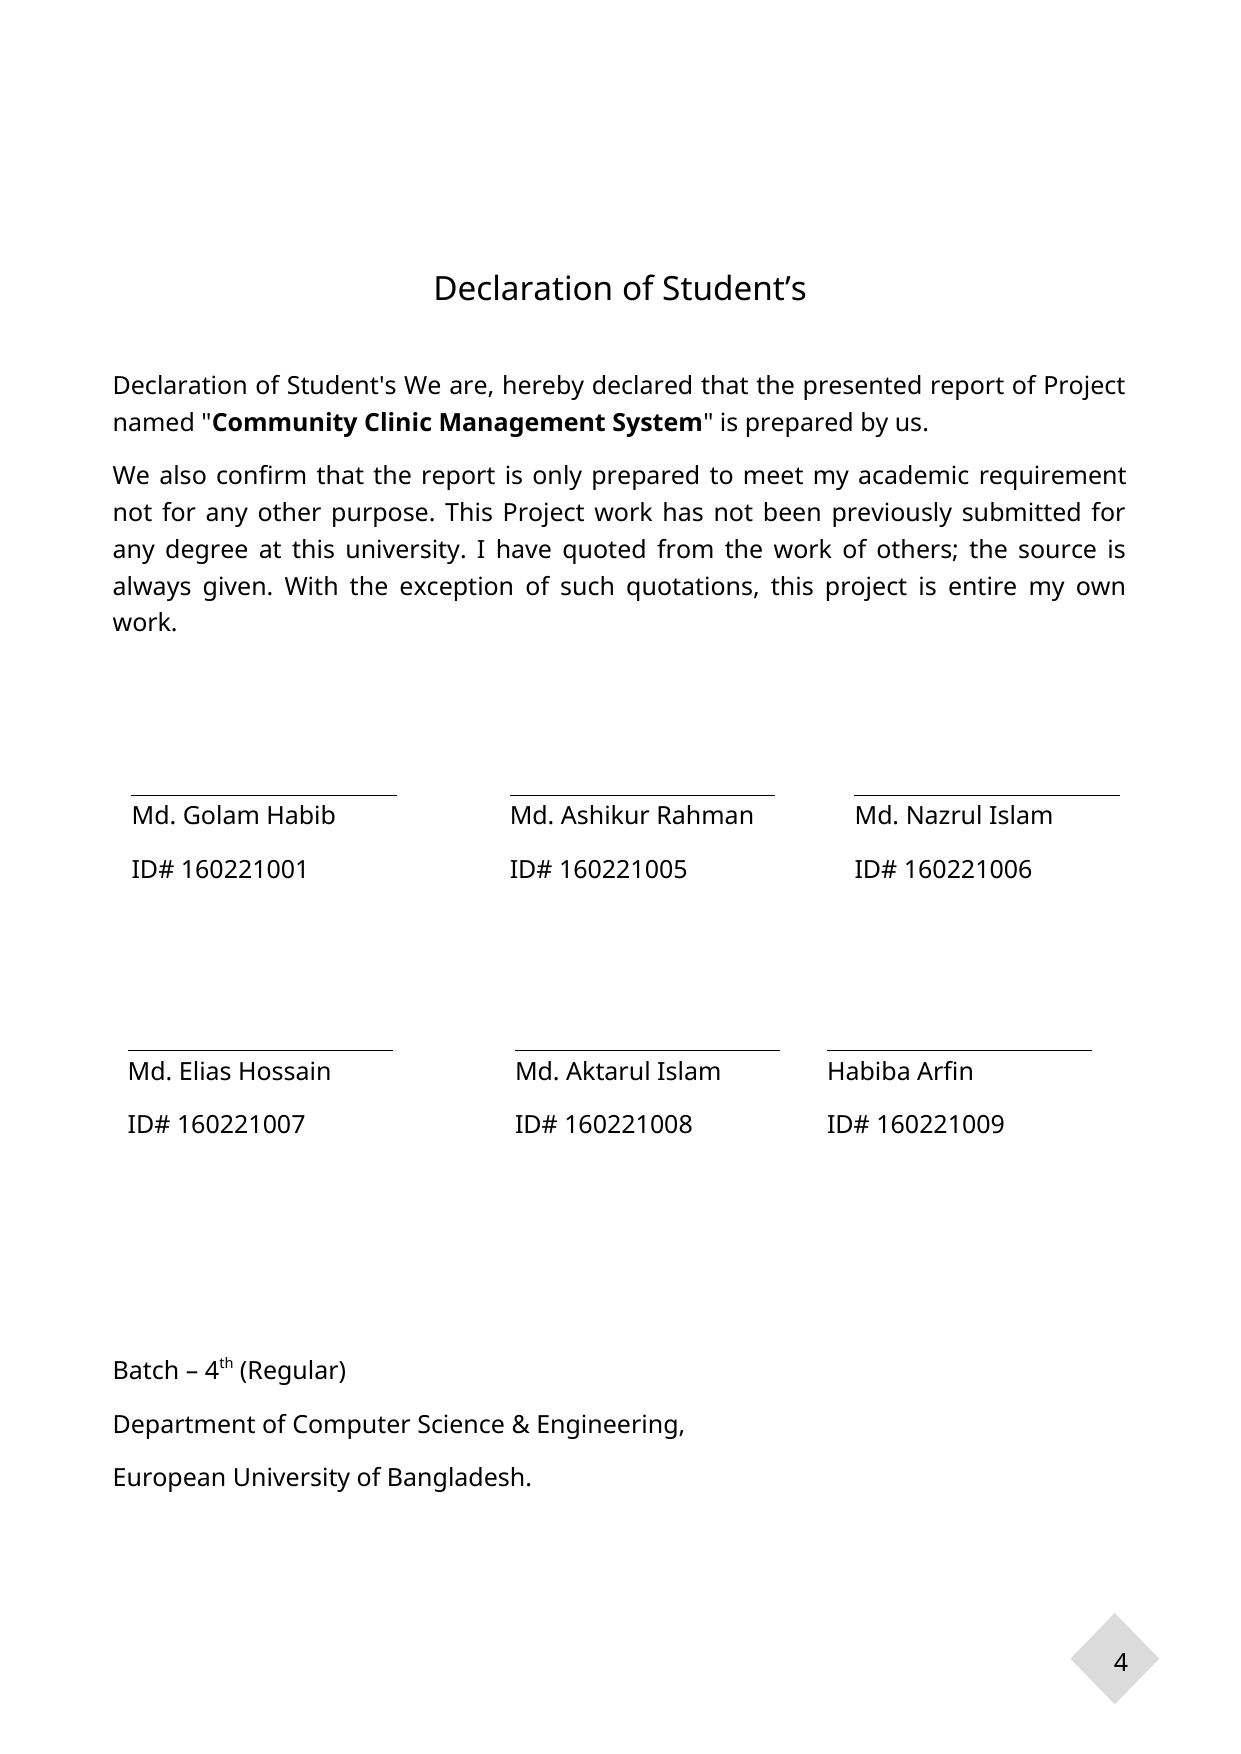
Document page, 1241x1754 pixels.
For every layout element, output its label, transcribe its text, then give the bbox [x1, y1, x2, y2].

text Department of Computer Science & Engineering, [112, 1406, 1128, 1441]
text Declaration of Student's We are, hereby declared that the presented report of Project named "Community Clinic Management System" is prepared by us. [112, 368, 1128, 438]
text We also confirm that the report is only prepared to meet my academic requirement not for any other purpose. This Project work has not been previously submitted for any degree at this university. I have quoted from the work of others; the source is always given. With the exception of such quotations, this project is entire my own work. [112, 458, 1128, 639]
text Batch – 4th (Regular) [112, 1353, 1128, 1387]
text European University of Bangladesh. [112, 1460, 1128, 1494]
subtitle Declaration of Student’s [112, 265, 1128, 311]
